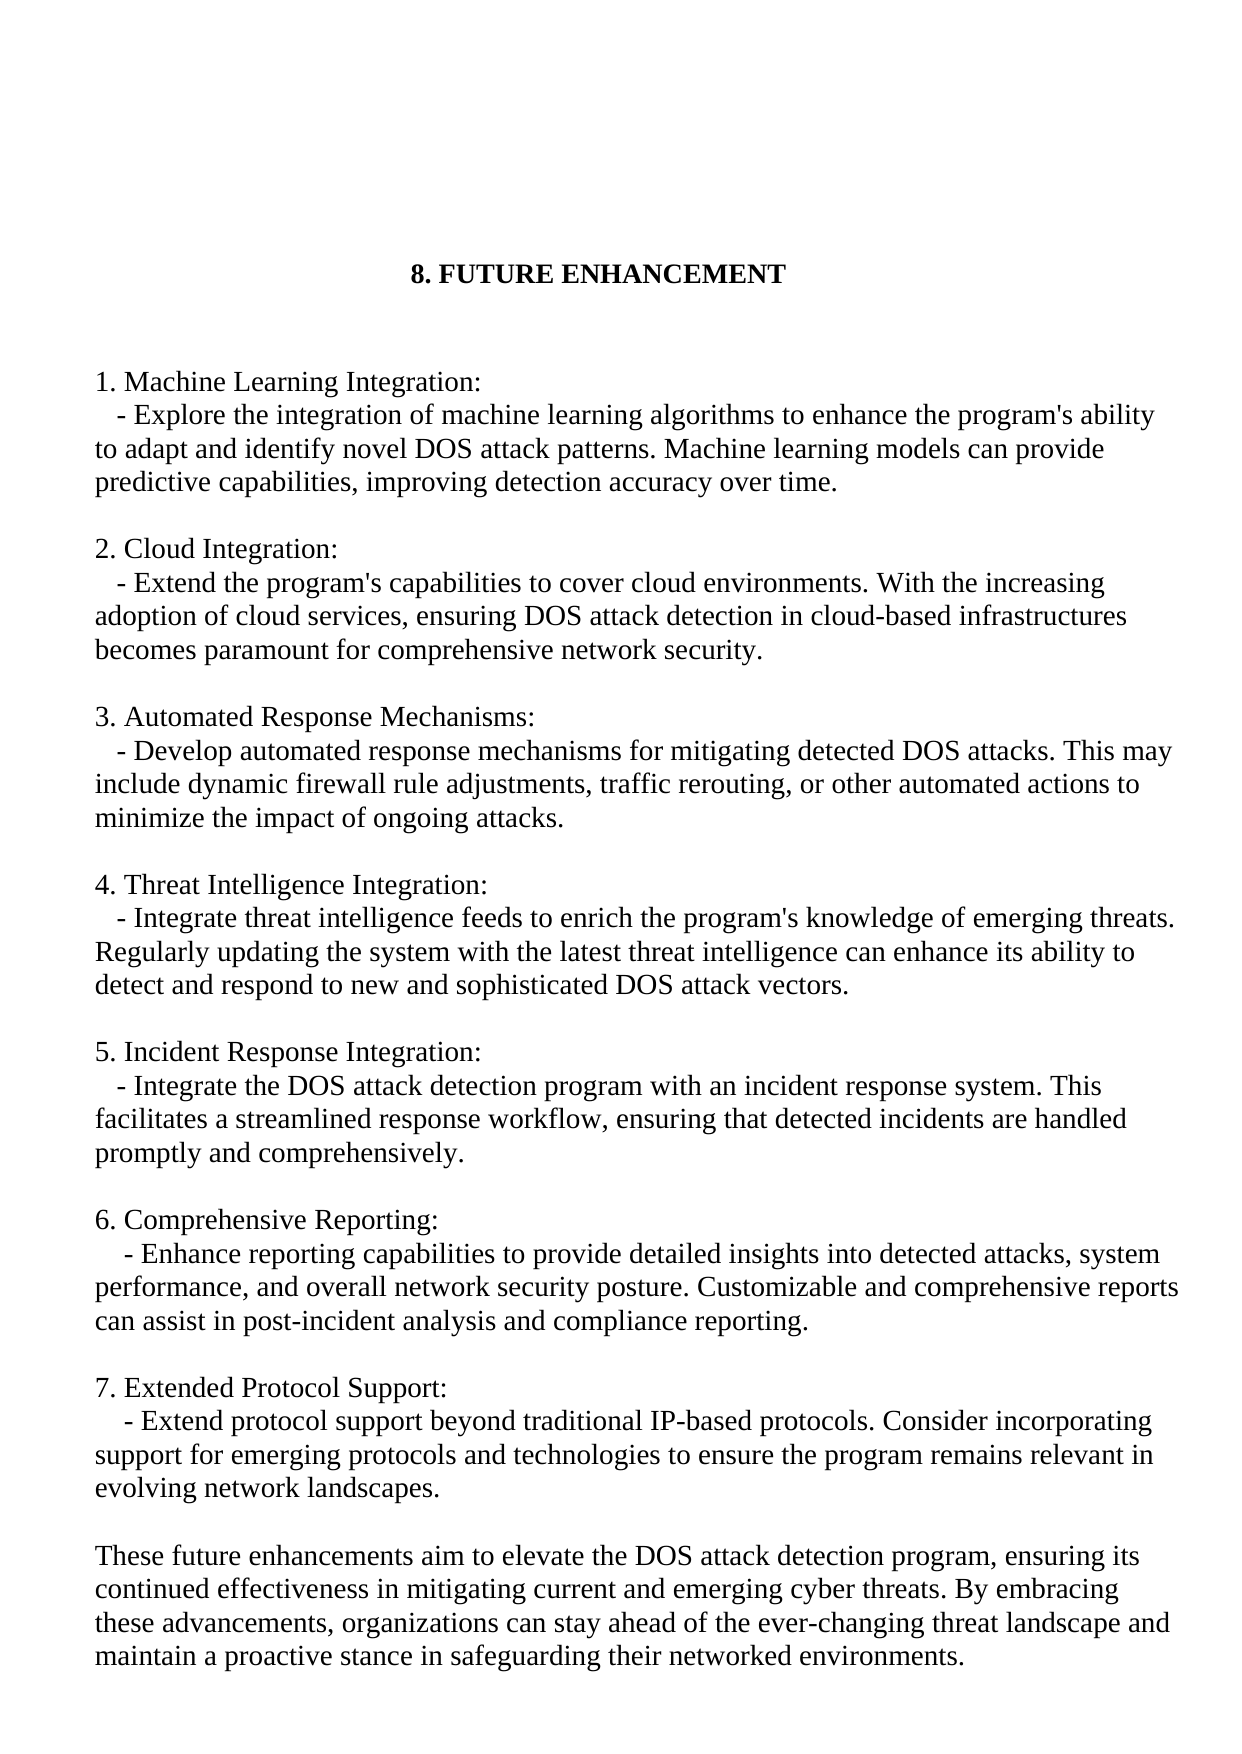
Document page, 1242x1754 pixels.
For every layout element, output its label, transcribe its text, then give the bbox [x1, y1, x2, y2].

text - Explore the integration of machine learning algorithms to enhance the program's ability to adapt and identify novel DOS attack patterns. Machine learning models can provide predictive capabilities, improving detection accuracy over time. [94, 397, 1183, 498]
text 2. Cloud Integration: [94, 531, 1183, 565]
text - Develop automated response mechanisms for mitigating detected DOS attacks. This may include dynamic firewall rule adjustments, traffic rerouting, or other automated actions to minimize the impact of ongoing attacks. [94, 733, 1183, 833]
text 8. FUTURE ENHANCEMENT [394, 261, 1183, 289]
text 4. Threat Intelligence Integration: [94, 867, 1183, 900]
text 7. Extended Protocol Support: [94, 1370, 1183, 1403]
text - Extend protocol support beyond traditional IP-based protocols. Consider incorporating support for emerging protocols and technologies to ensure the program remains relevant in evolving network landscapes. [94, 1403, 1183, 1504]
text 1. Machine Learning Integration: [94, 364, 1183, 397]
text 6. Comprehensive Reporting: [94, 1202, 1183, 1236]
text - Integrate threat intelligence feeds to enrich the program's knowledge of emerging threats. Regularly updating the system with the latest threat intelligence can enhance its ability to detect and respond to new and sophisticated DOS attack vectors. [94, 900, 1183, 1001]
text - Extend the program's capabilities to cover cloud environments. With the increasing adoption of cloud services, ensuring DOS attack detection in cloud-based infrastructures becomes paramount for comprehensive network security. [94, 565, 1183, 666]
text 5. Incident Response Integration: [94, 1034, 1183, 1068]
text - Enhance reporting capabilities to provide detailed insights into detected attacks, system performance, and overall network security posture. Customizable and comprehensive reports can assist in post-incident analysis and compliance reporting. [94, 1236, 1183, 1336]
text These future enhancements aim to elevate the DOS attack detection program, ensuring its continued effectiveness in mitigating current and emerging cyber threats. By embracing these advancements, organizations can stay ahead of the ever-changing threat landscape and maintain a proactive stance in safeguarding their networked environments. [94, 1538, 1183, 1672]
text 3. Automated Response Mechanisms: [94, 699, 1183, 733]
text - Integrate the DOS attack detection program with an incident response system. This facilitates a streamlined response workflow, ensuring that detected incidents are handled promptly and comprehensively. [94, 1068, 1183, 1169]
